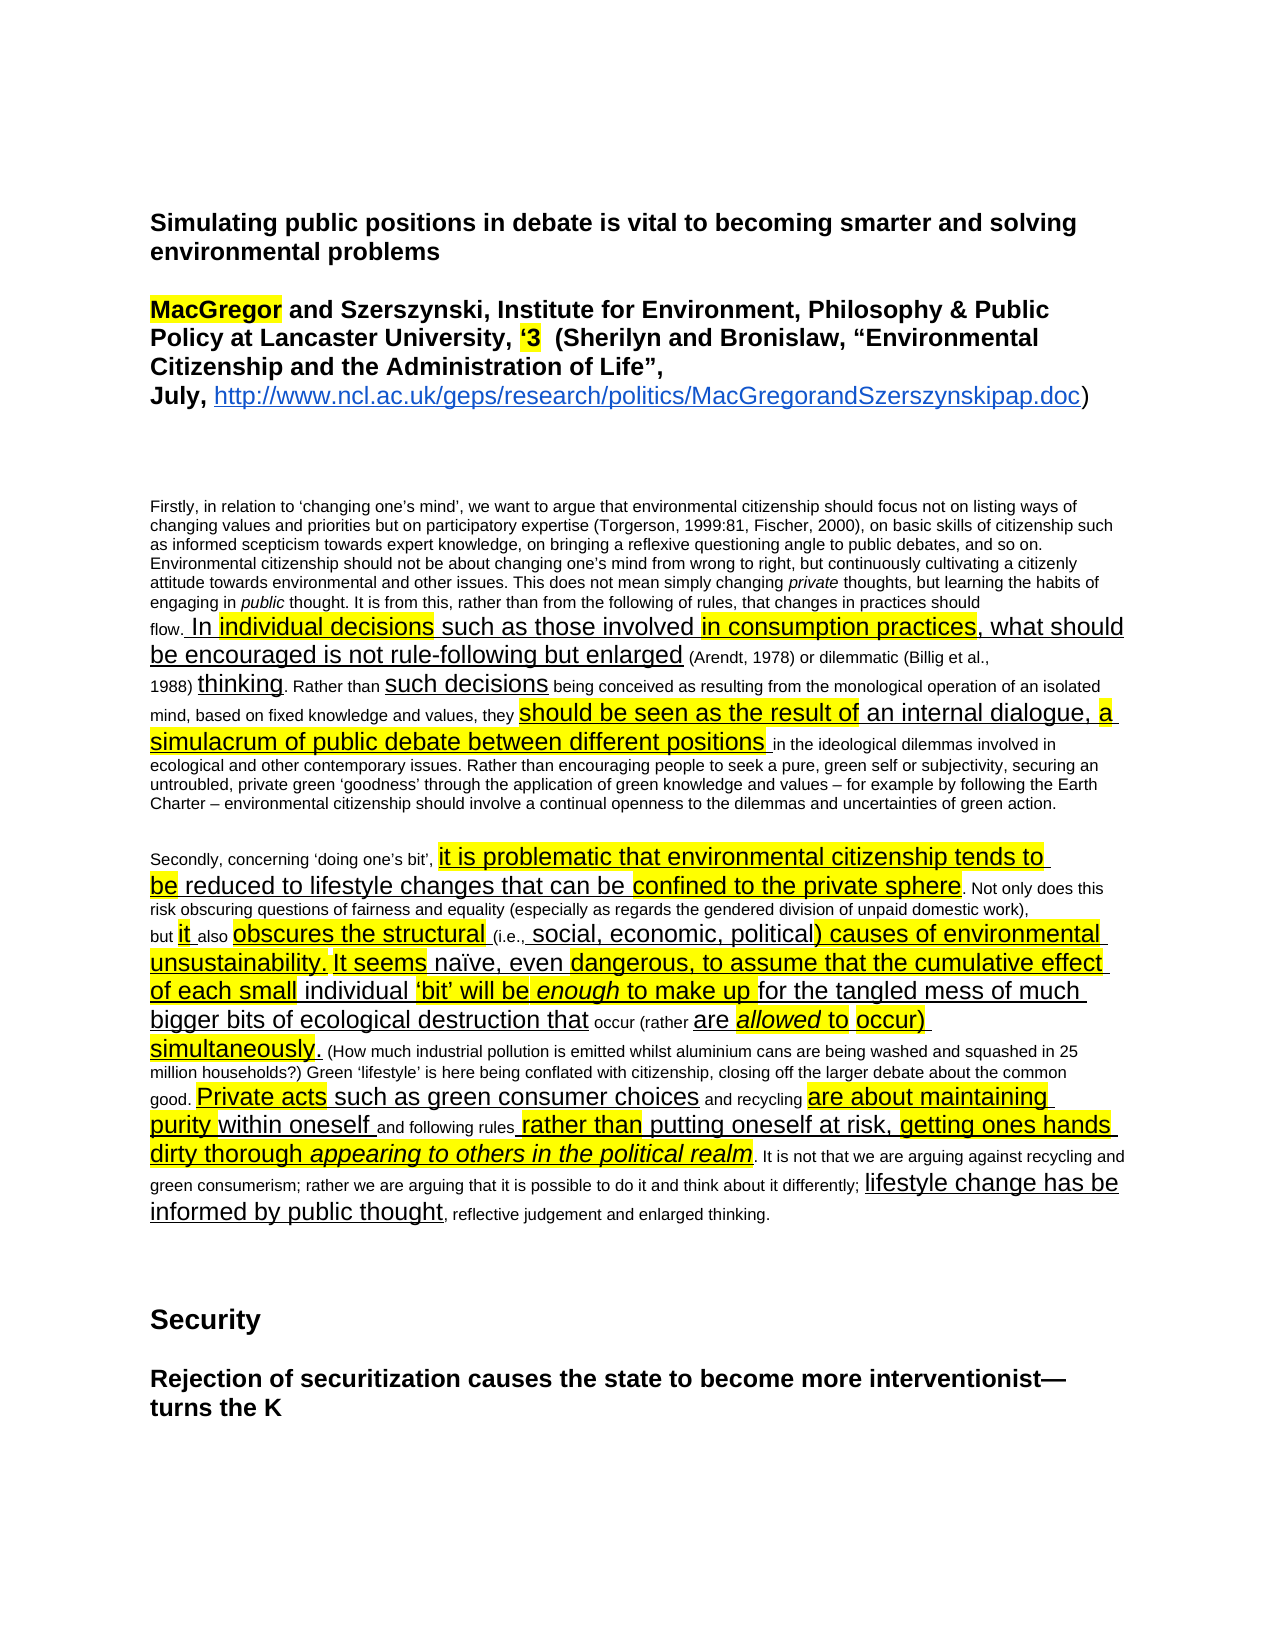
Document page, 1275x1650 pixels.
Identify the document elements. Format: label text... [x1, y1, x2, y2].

text MacGregor and Szerszynski, Institute for Environment, Philosophy & Public Policy at Lancaster University, ‘3 (Sherilyn and Bronislaw, “Environmental Citizenship and the Administration of Life”, July, http://www.ncl.ac.uk/geps/research/politics/MacGregorandSzerszynskipap.doc) [150, 294, 1125, 409]
text Security [150, 1303, 1125, 1335]
text Firstly, in relation to ‘changing one’s mind’, we want to argue that environmental citizenship should focus not on listing ways of changing values and priorities but on participatory expertise (Torgerson, 1999:81, Fischer, 2000), on basic skills of citizenship such as informed scepticism towards expert knowledge, on bringing a reflexive questioning angle to public debates, and so on. Environmental citizenship should not be about changing one’s mind from wrong to right, but continuously cultivating a citizenly attitude towards environmental and other issues. This does not mean simply changing private thoughts, but learning the habits of engaging in public thought. It is from this, rather than from the following of rules, that changes in practices should flow. In individual decisions such as those involved in consumption practices, what should be encouraged is not rule-following but enlarged (Arendt, 1978) or dilemmatic (Billig et al., 1988) thinking. Rather than such decisions being conceived as resulting from the monological operation of an isolated mind, based on fixed knowledge and values, they should be seen as the result of an internal dialogue, a simulacrum of public debate between different positions in the ideological dilemmas involved in ecological and other contemporary issues. Rather than encouraging people to seek a pure, green self or subjectivity, securing an untroubled, private green ‘goodness’ through the application of green knowledge and values – for example by following the Earth Charter – environmental citizenship should involve a continual openness to the dilemmas and uncertainties of green action. [150, 497, 1125, 813]
text Secondly, concerning ‘doing one’s bit’, it is problematic that environmental citizenship tends to be reduced to lifestyle changes that can be confined to the private sphere. Not only does this risk obscuring questions of fairness and equality (especially as regards the gendered division of unpaid domestic work), but it also obscures the structural (i.e., social, economic, political) causes of environmental unsustainability. It seems naïve, even dangerous, to assume that the cumulative effect of each small individual ‘bit’ will be enough to make up for the tangled mess of much bigger bits of ecological destruction that occur (rather are allowed to occur) simultaneously. (How much industrial pollution is emitted whilst aluminium cans are being washed and squashed in 25 million households?) Green ‘lifestyle’ is here being conflated with citizenship, closing off the larger debate about the common good. Private acts such as green consumer choices and recycling are about maintaining purity within oneself and following rules rather than putting oneself at risk, getting ones hands dirty thorough appearing to others in the political realm. It is not that we are arguing against recycling and green consumerism; rather we are arguing that it is possible to do it and think about it differently; lifestyle change has be informed by public thought, reflective judgement and enlarged thinking. [150, 842, 1125, 1225]
text Simulating public positions in debate is vital to becoming smarter and solving environmental problems [150, 208, 1125, 265]
text Rejection of securitization causes the state to become more interventionist—turns the K [150, 1364, 1125, 1422]
